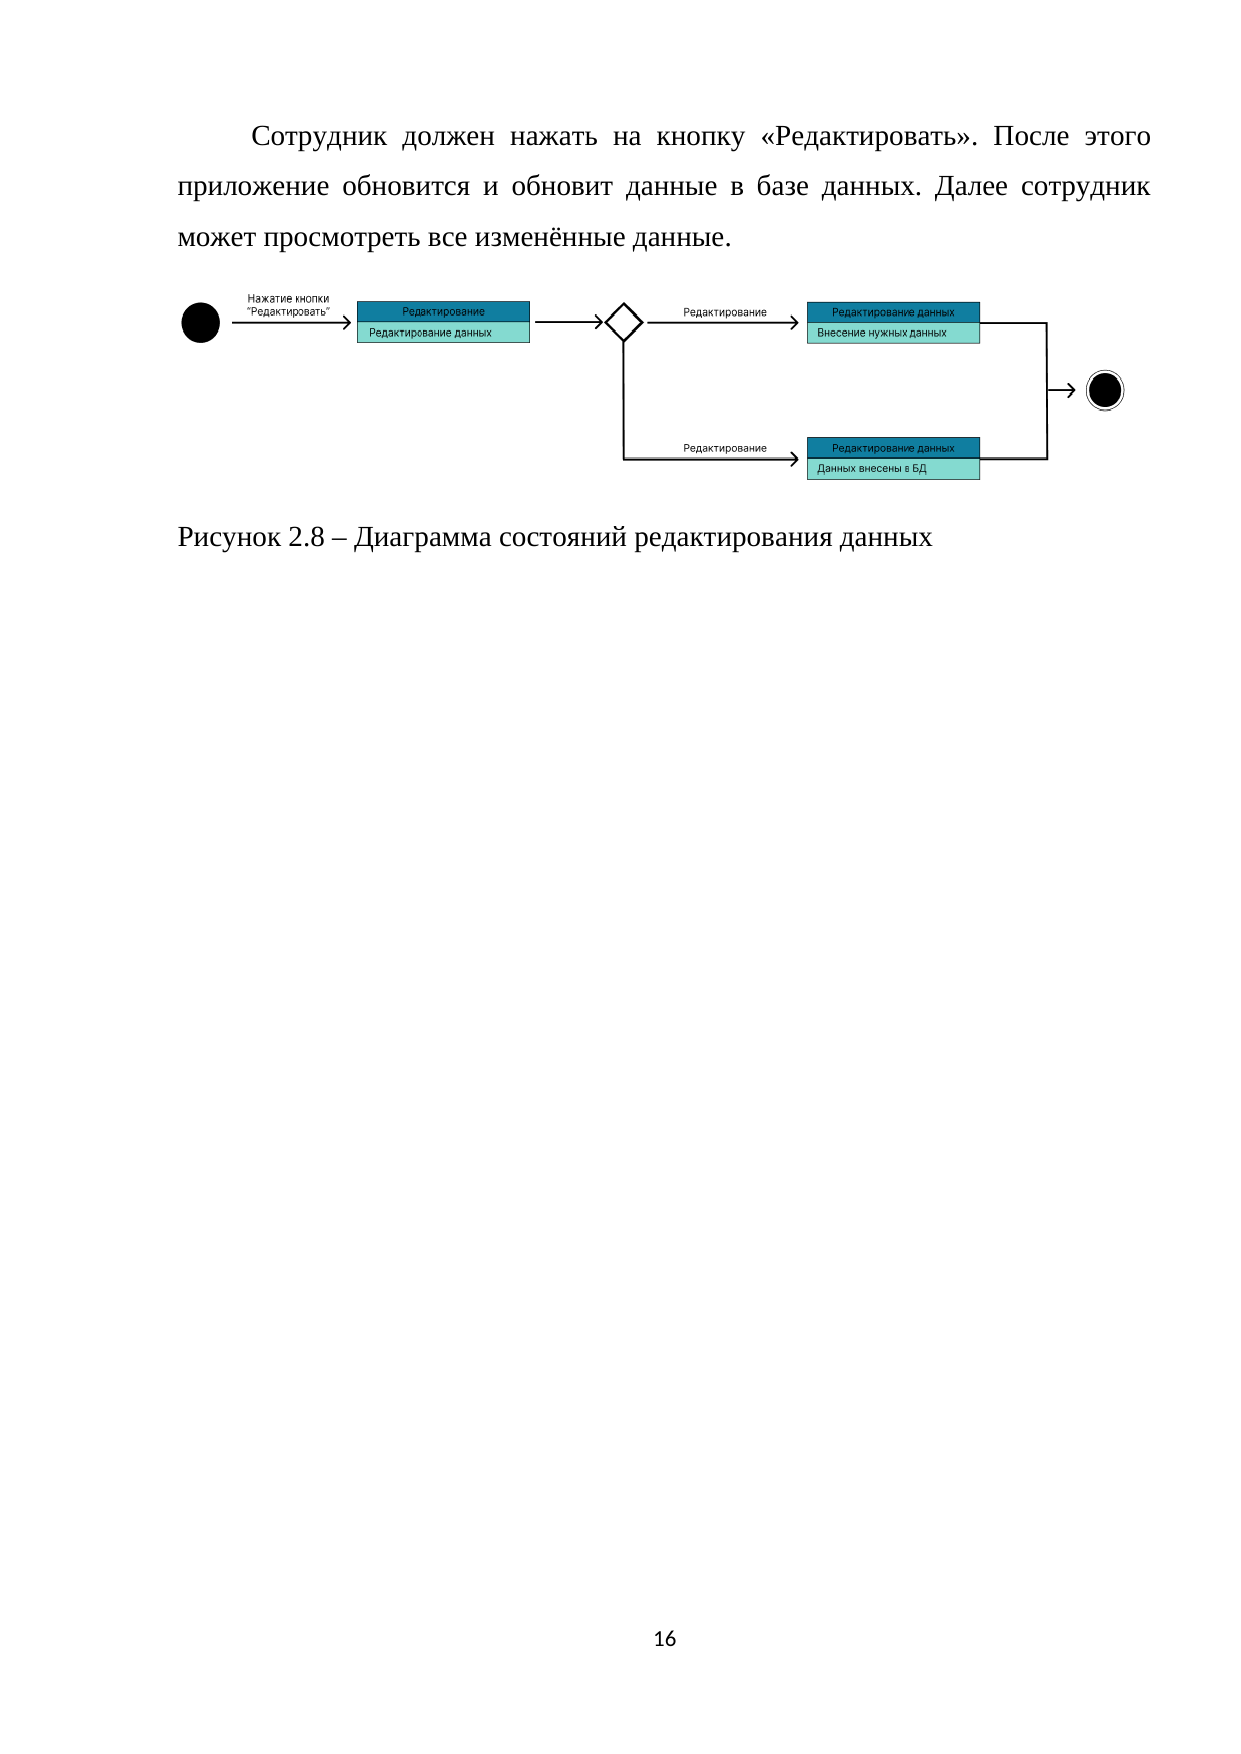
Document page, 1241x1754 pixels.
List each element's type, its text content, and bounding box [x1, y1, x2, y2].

text Сотрудник должен нажать на кнопку «Редактировать». После этого приложение обновится и обновит данные в базе данных. Далее сотрудник может просмотреть все изменённые данные. [177, 118, 1152, 252]
picture [177, 269, 1153, 506]
text Рисунок 2.8 – Диаграмма состояний редактирования данных [177, 519, 1152, 553]
